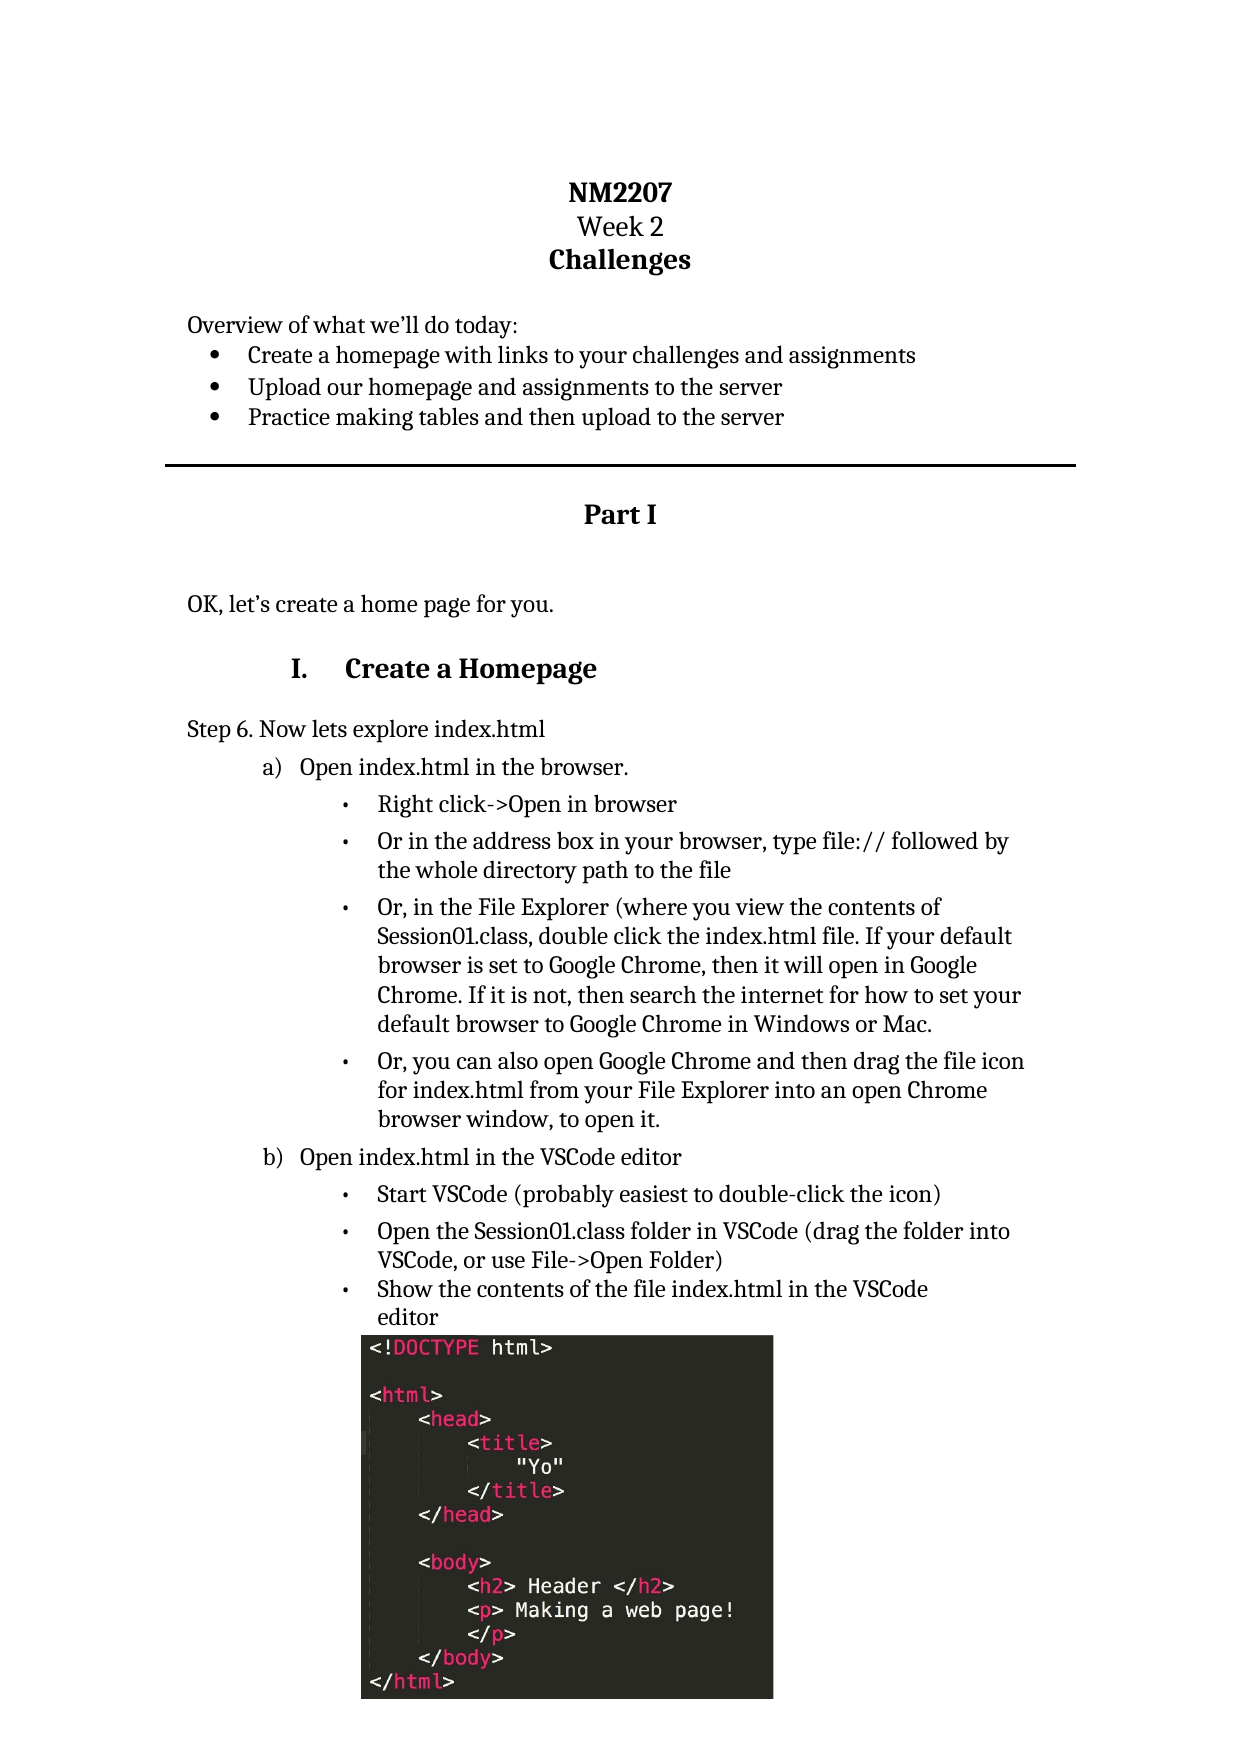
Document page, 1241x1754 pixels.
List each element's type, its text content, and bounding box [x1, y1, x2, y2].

text Overview of what we’ll do today: [187, 310, 1076, 339]
list Practice making tables and then upload to the server [210, 401, 1076, 432]
text Week 2 [545, 209, 695, 243]
list Open index.html in the VSCode editor [262, 1142, 1043, 1171]
list Or in the address box in your browser, type file:// followed by the whole directory path to the file [340, 826, 1043, 884]
list Open index.html in the browser. [262, 752, 1043, 781]
subtitle Challenges [545, 243, 695, 277]
list Start VSCode (probably easiest to double-click the icon) [340, 1179, 1043, 1208]
list Create a homepage with links to your challenges and assignments [210, 339, 1076, 370]
subtitle Create a Homepage [210, 653, 695, 686]
text OK, let’s create a home page for you. [187, 590, 1076, 619]
list Open the Session01.class folder in VSCode (drag the folder into VSCode, or use File->Open Folder) [340, 1216, 1043, 1274]
picture [361, 1335, 774, 1699]
list Upload our homepage and assignments to the server [210, 370, 1076, 401]
subtitle NM2207 [545, 175, 695, 209]
list Show the contents of the file index.html in the VSCode editor [340, 1275, 972, 1331]
list Or, in the File Explorer (where you view the contents of Session01.class, double click the index.html file. If your default browser is set to Google Chrome, then it will open in Google Chrome. If it is not, then search the internet for how to set your default browser to Google Chrome in Windows or Mac. [340, 892, 1043, 1038]
subtitle Part I [545, 498, 695, 532]
list Right click->Open in browser [340, 789, 1043, 818]
text Step 6. Now lets explore index.html [187, 715, 1076, 743]
list Or, you can also open Google Chrome and then drag the file icon for index.html from your File Explorer into an open Chrome browser window, to open it. [340, 1046, 1043, 1134]
